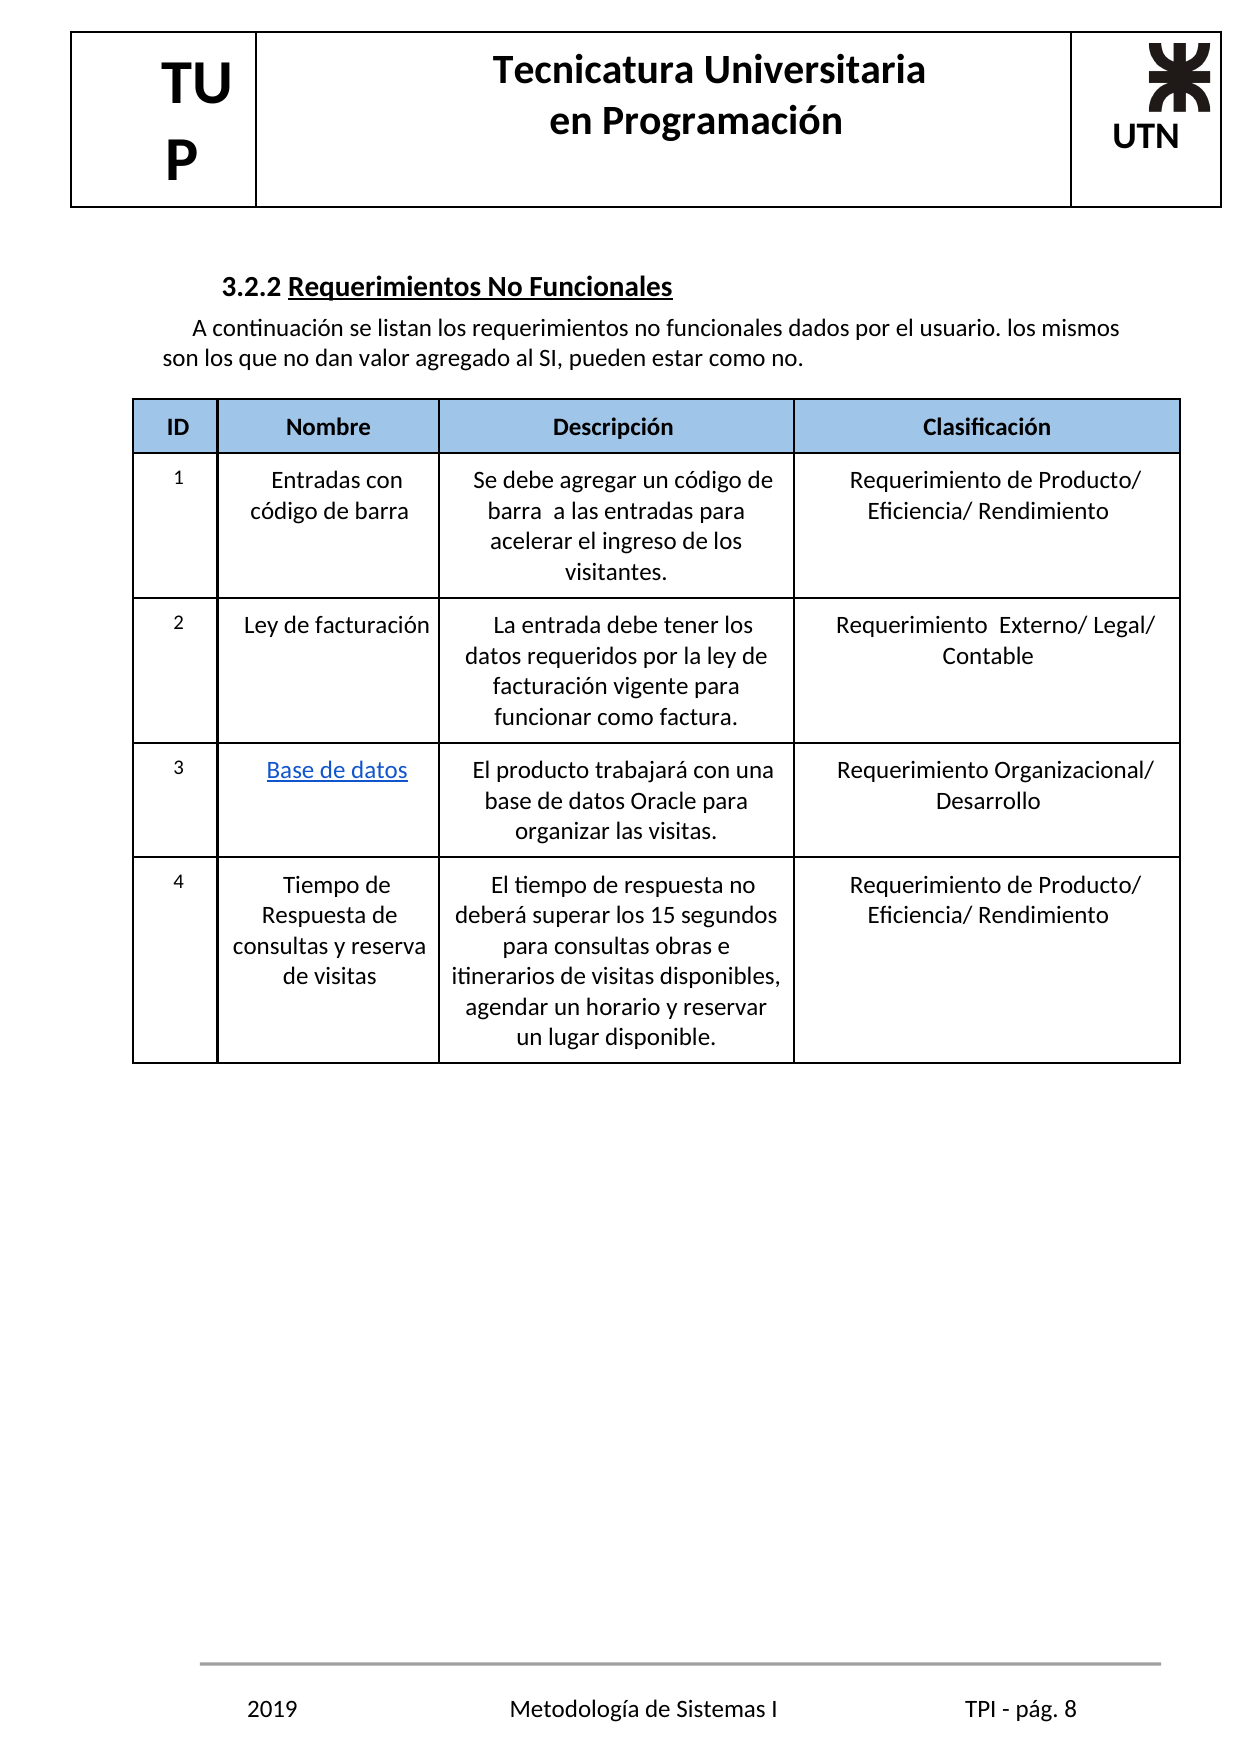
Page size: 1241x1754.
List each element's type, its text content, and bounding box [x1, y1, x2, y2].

table_cell Requerimiento de Producto/ Eficiencia/ Rendimiento [795, 858, 1179, 1062]
table_header Descripción [440, 400, 793, 452]
table_header ID [134, 400, 216, 452]
table_cell 3 [134, 744, 216, 856]
table_cell 4 [134, 858, 216, 1062]
table_cell Entradas con código de barra [219, 454, 438, 597]
text A continuación se listan los requerimientos no funcionales dados por el usuario. los mismos son los que no dan valor agregado al SI, pueden estar como no. [162, 312, 1124, 373]
table_cell El producto trabajará con una base de datos Oracle para organizar las visitas. [440, 744, 793, 856]
table_cell 2 [134, 599, 216, 742]
table_cell Se debe agregar un código de barra a las entradas para acelerar el ingreso de los visitantes. [440, 454, 793, 597]
table_cell El tiempo de respuesta no deberá superar los 15 segundos para consultas obras e itinerarios de visitas disponibles, agendar un horario y reservar un lugar disponible. [440, 858, 793, 1062]
subtitle 3.2.2 Requerimientos No Funcionales [192, 268, 1124, 303]
table_header Clasificación [795, 400, 1179, 452]
table_cell Requerimiento Externo/ Legal/ Contable [795, 599, 1179, 742]
table_cell Ley de facturación [219, 599, 438, 742]
table_header Nombre [219, 400, 438, 452]
table_cell La entrada debe tener los datos requeridos por la ley de facturación vigente para funcionar como factura. [440, 599, 793, 742]
table_cell Requerimiento de Producto/ Eficiencia/ Rendimiento [795, 454, 1179, 597]
table_cell Base de datos [219, 744, 438, 856]
table_cell Requerimiento Organizacional/ Desarrollo [795, 744, 1179, 856]
table_cell 1 [134, 454, 216, 597]
picture [1148, 43, 1211, 112]
table_cell Tiempo de Respuesta de consultas y reserva de visitas [219, 858, 438, 1062]
